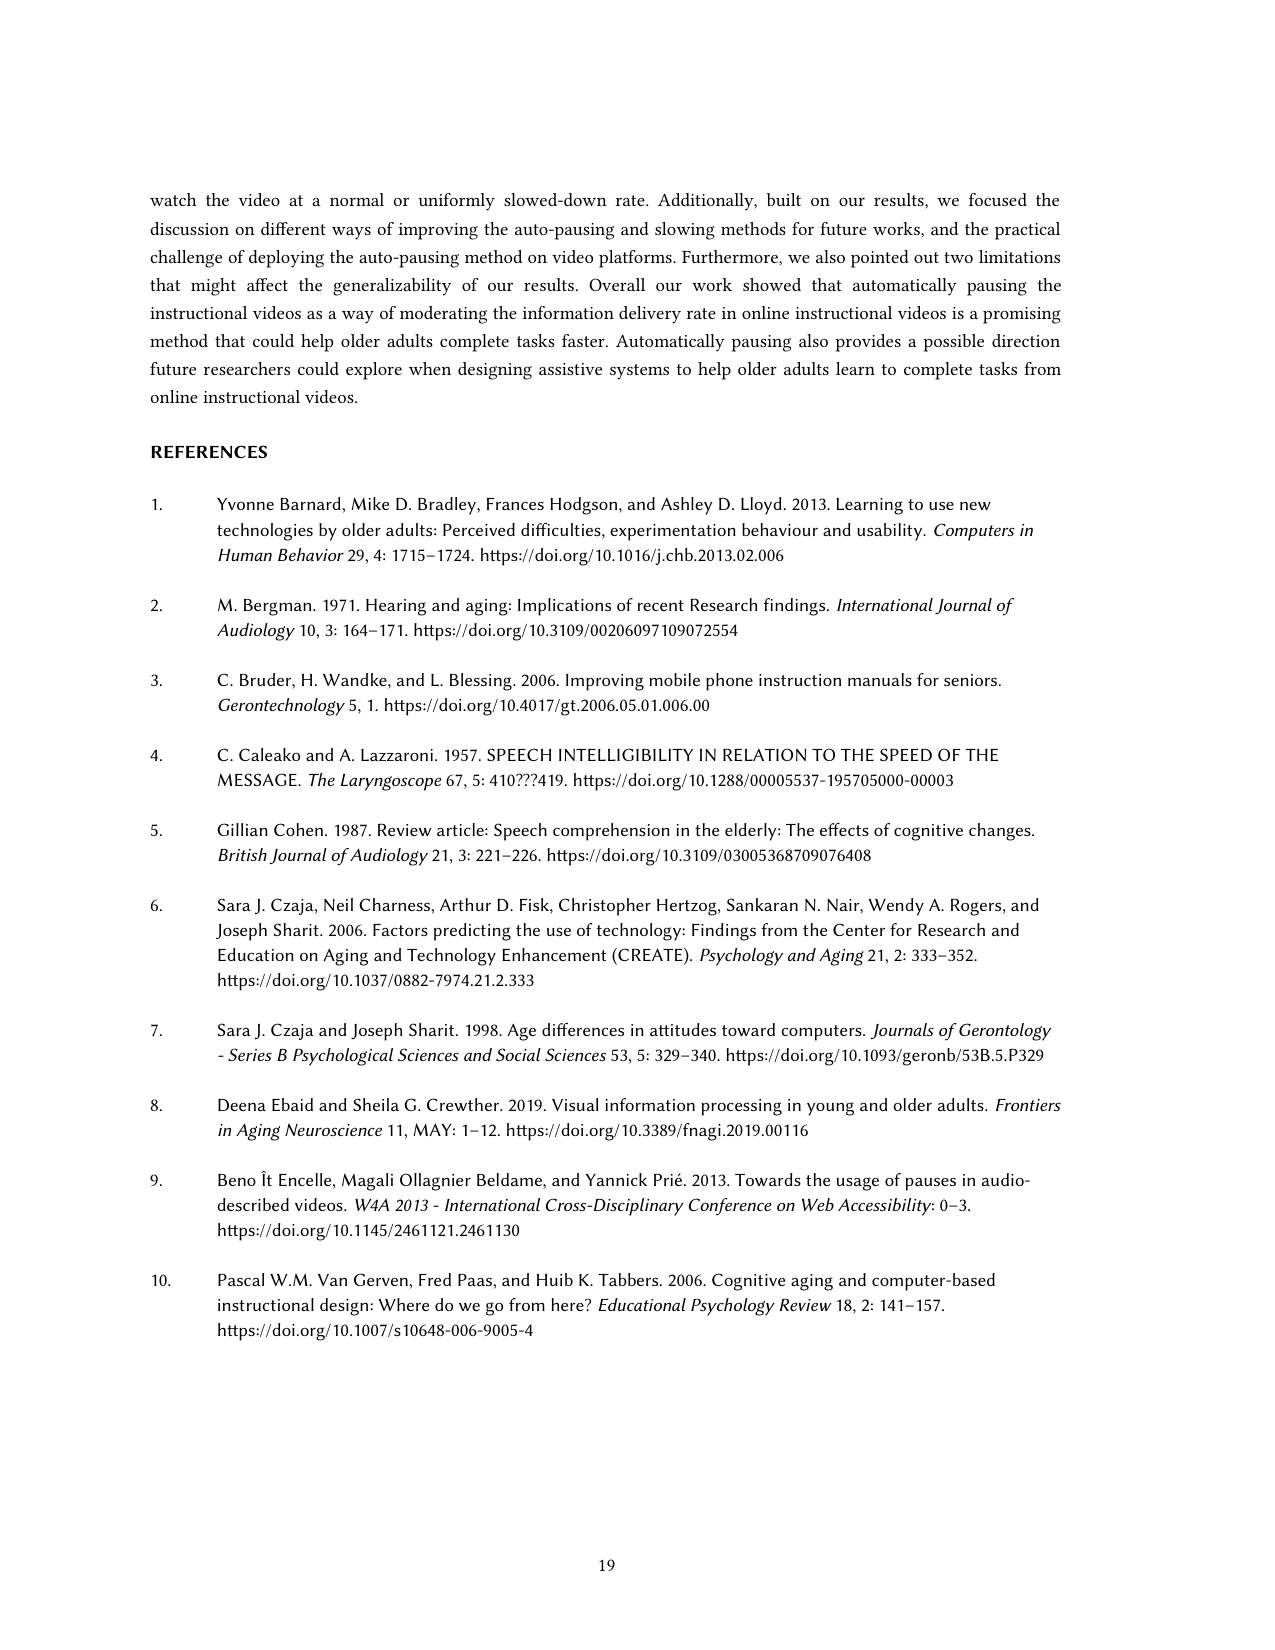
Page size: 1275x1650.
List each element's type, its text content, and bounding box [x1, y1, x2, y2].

text 4. C. Caleako and A. Lazzaroni. 1957. SPEECH INTELLIGIBILITY IN RELATION TO THE SPEED OF THE MESSAGE. The Laryngoscope 67, 5: 410???419. https://doi.org/10.1288/00005537-195705000-00003 [150, 741, 1062, 791]
text 3. C. Bruder, H. Wandke, and L. Blessing. 2006. Improving mobile phone instruction manuals for seniors. Gerontechnology 5, 1. https://doi.org/10.4017/gt.2006.05.01.006.00 [150, 666, 1062, 716]
text 10. Pascal W.M. Van Gerven, Fred Paas, and Huib K. Tabbers. 2006. Cognitive aging and computer-based instructional design: Where do we go from here? Educational Psychology Review 18, 2: 141–157. https://doi.org/10.1007/s10648-006-9005-4 [150, 1266, 1062, 1341]
text REFERENCES [150, 439, 1062, 463]
text 1. Yvonne Barnard, Mike D. Bradley, Frances Hodgson, and Ashley D. Lloyd. 2013. Learning to use new technologies by older adults: Perceived difficulties, experimentation behaviour and usability. Computers in Human Behavior 29, 4: 1715–1724. https://doi.org/10.1016/j.chb.2013.02.006 [150, 488, 1062, 566]
text 6. Sara J. Czaja, Neil Charness, Arthur D. Fisk, Christopher Hertzog, Sankaran N. Nair, Wendy A. Rogers, and Joseph Sharit. 2006. Factors predicting the use of technology: Findings from the Center for Research and Education on Aging and Technology Enhancement (CREATE). Psychology and Aging 21, 2: 333–352. https://doi.org/10.1037/0882-7974.21.2.333 [150, 891, 1062, 991]
text 2. M. Bergman. 1971. Hearing and aging: Implications of recent Research findings. International Journal of Audiology 10, 3: 164–171. https://doi.org/10.3109/00206097109072554 [150, 591, 1062, 641]
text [150, 183, 1062, 408]
text 5. Gillian Cohen. 1987. Review article: Speech comprehension in the elderly: The effects of cognitive changes. British Journal of Audiology 21, 3: 221–226. https://doi.org/10.3109/03005368709076408 [150, 816, 1062, 866]
text 9. Beno Ît Encelle, Magali Ollagnier Beldame, and Yannick Prié. 2013. Towards the usage of pauses in audio-described videos. W4A 2013 - International Cross-Disciplinary Conference on Web Accessibility: 0–3. https://doi.org/10.1145/2461121.2461130 [150, 1166, 1062, 1241]
text 8. Deena Ebaid and Sheila G. Crewther. 2019. Visual information processing in young and older adults. Frontiers in Aging Neuroscience 11, MAY: 1–12. https://doi.org/10.3389/fnagi.2019.00116 [150, 1091, 1062, 1141]
text 7. Sara J. Czaja and Joseph Sharit. 1998. Age differences in attitudes toward computers. Journals of Gerontology - Series B Psychological Sciences and Social Sciences 53, 5: 329–340. https://doi.org/10.1093/geronb/53B.5.P329 [150, 1016, 1062, 1066]
